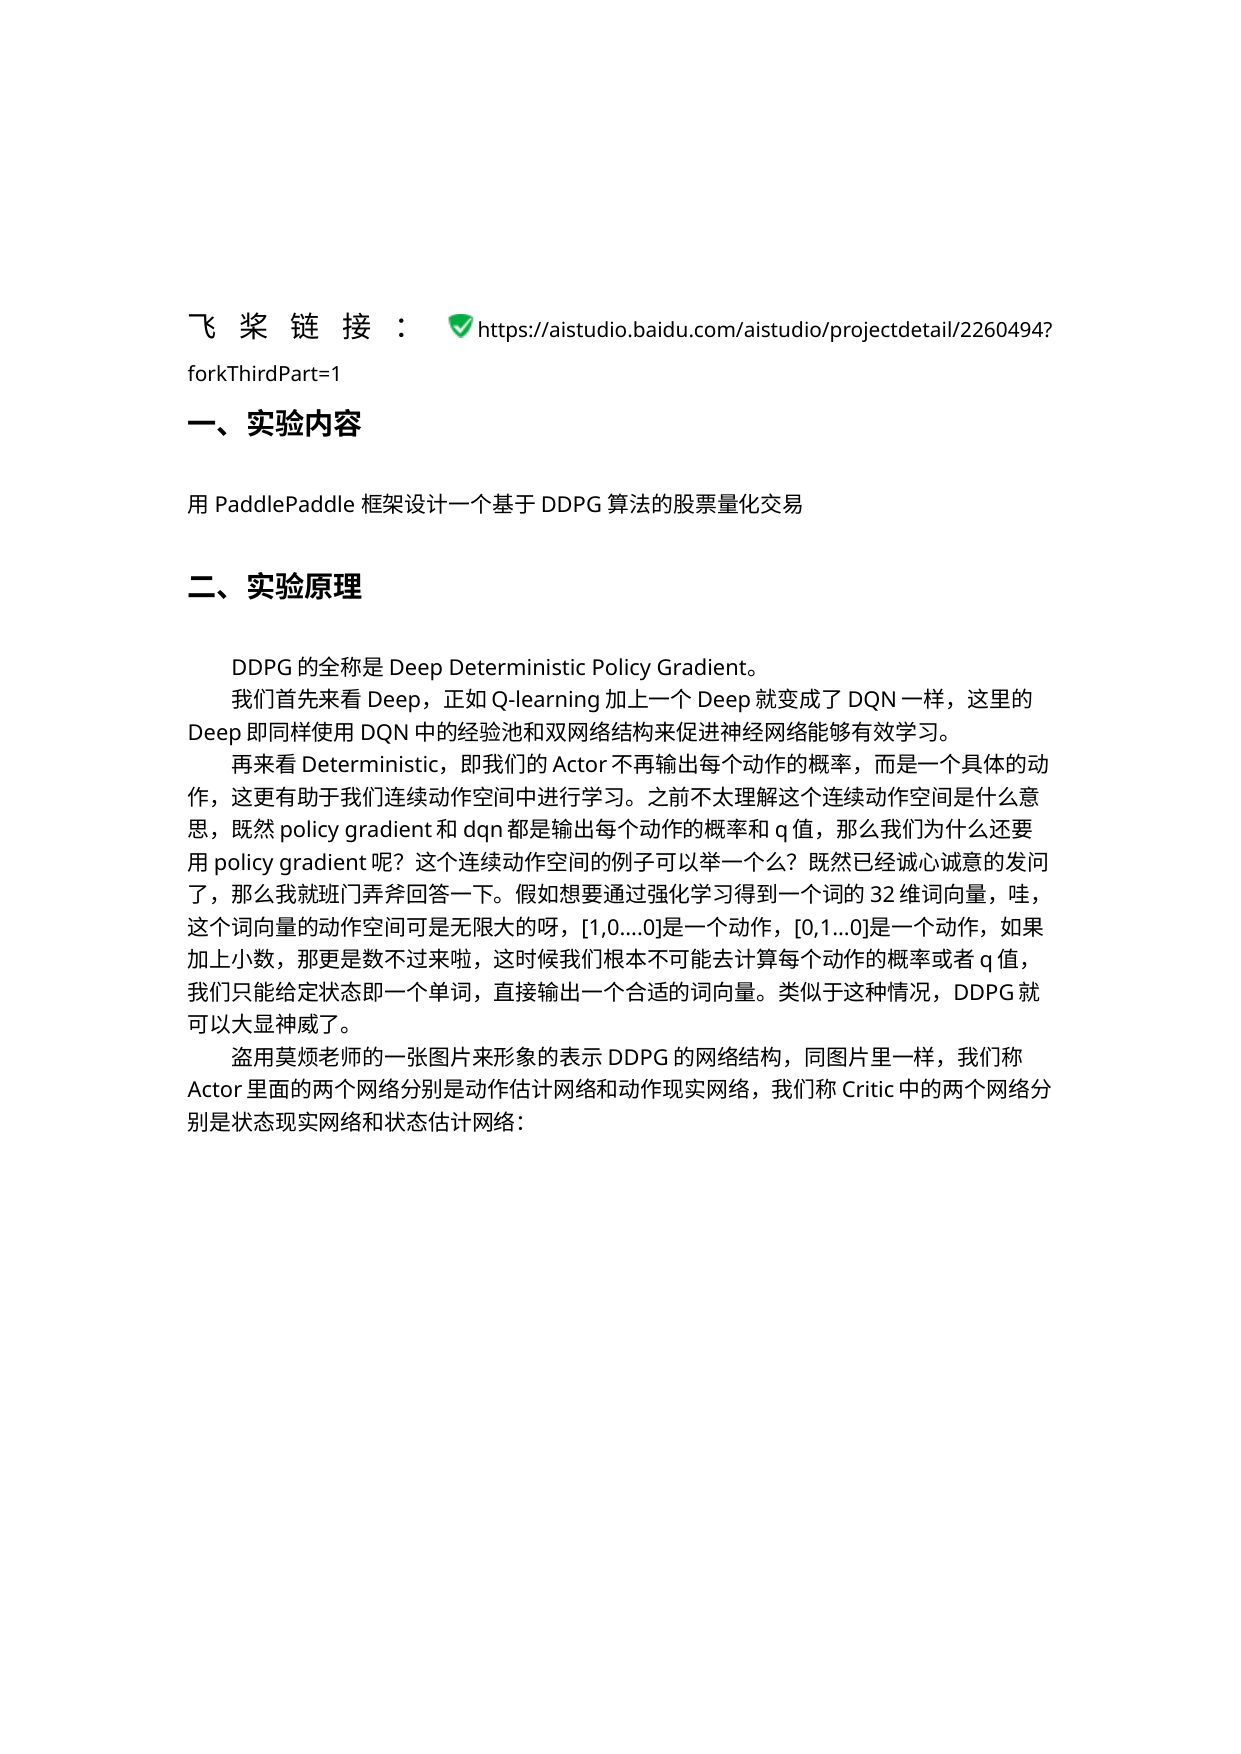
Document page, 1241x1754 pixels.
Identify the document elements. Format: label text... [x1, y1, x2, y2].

picture [446, 314, 478, 338]
text DDPG的全称是Deep Deterministic Policy Gradient。 [187, 649, 1053, 682]
text 二、实验原理 [187, 552, 1053, 617]
text 飞桨链接：https://aistudio.baidu.com/aistudio/projectdetail/2260494?forkThirdPart=1 [187, 292, 1053, 389]
text 盗用莫烦老师的一张图片来形象的表示DDPG的网络结构，同图片里一样，我们称Actor里面的两个网络分别是动作估计网络和动作现实网络，我们称Critic中的两个网络分别是状态现实网络和状态估计网络： [187, 1039, 1053, 1137]
text 我们首先来看Deep，正如Q-learning加上一个Deep就变成了DQN一样，这里的Deep即同样使用DQN中的经验池和双网络结构来促进神经网络能够有效学习。 [187, 682, 1053, 747]
text 再来看Deterministic，即我们的Actor不再输出每个动作的概率，而是一个具体的动作，这更有助于我们连续动作空间中进行学习。之前不太理解这个连续动作空间是什么意思，既然policy gradient和dqn都是输出每个动作的概率和q值，那么我们为什么还要用policy gradient呢？这个连续动作空间的例子可以举一个么？既然已经诚心诚意的发问了，那么我就班门弄斧回答一下。假如想要通过强化学习得到一个词的32维词向量，哇，这个词向量的动作空间可是无限大的呀，[1,0....0]是一个动作，[0,1...0]是一个动作，如果加上小数，那更是数不过来啦，这时候我们根本不可能去计算每个动作的概率或者q值，我们只能给定状态即一个单词，直接输出一个合适的词向量。类似于这种情况，DDPG就可以大显神威了。 [187, 747, 1053, 1039]
text 用 PaddlePaddle 框架设计一个基于 DDPG 算法的股票量化交易 [187, 487, 1053, 519]
text 一、实验内容 [187, 389, 1053, 454]
